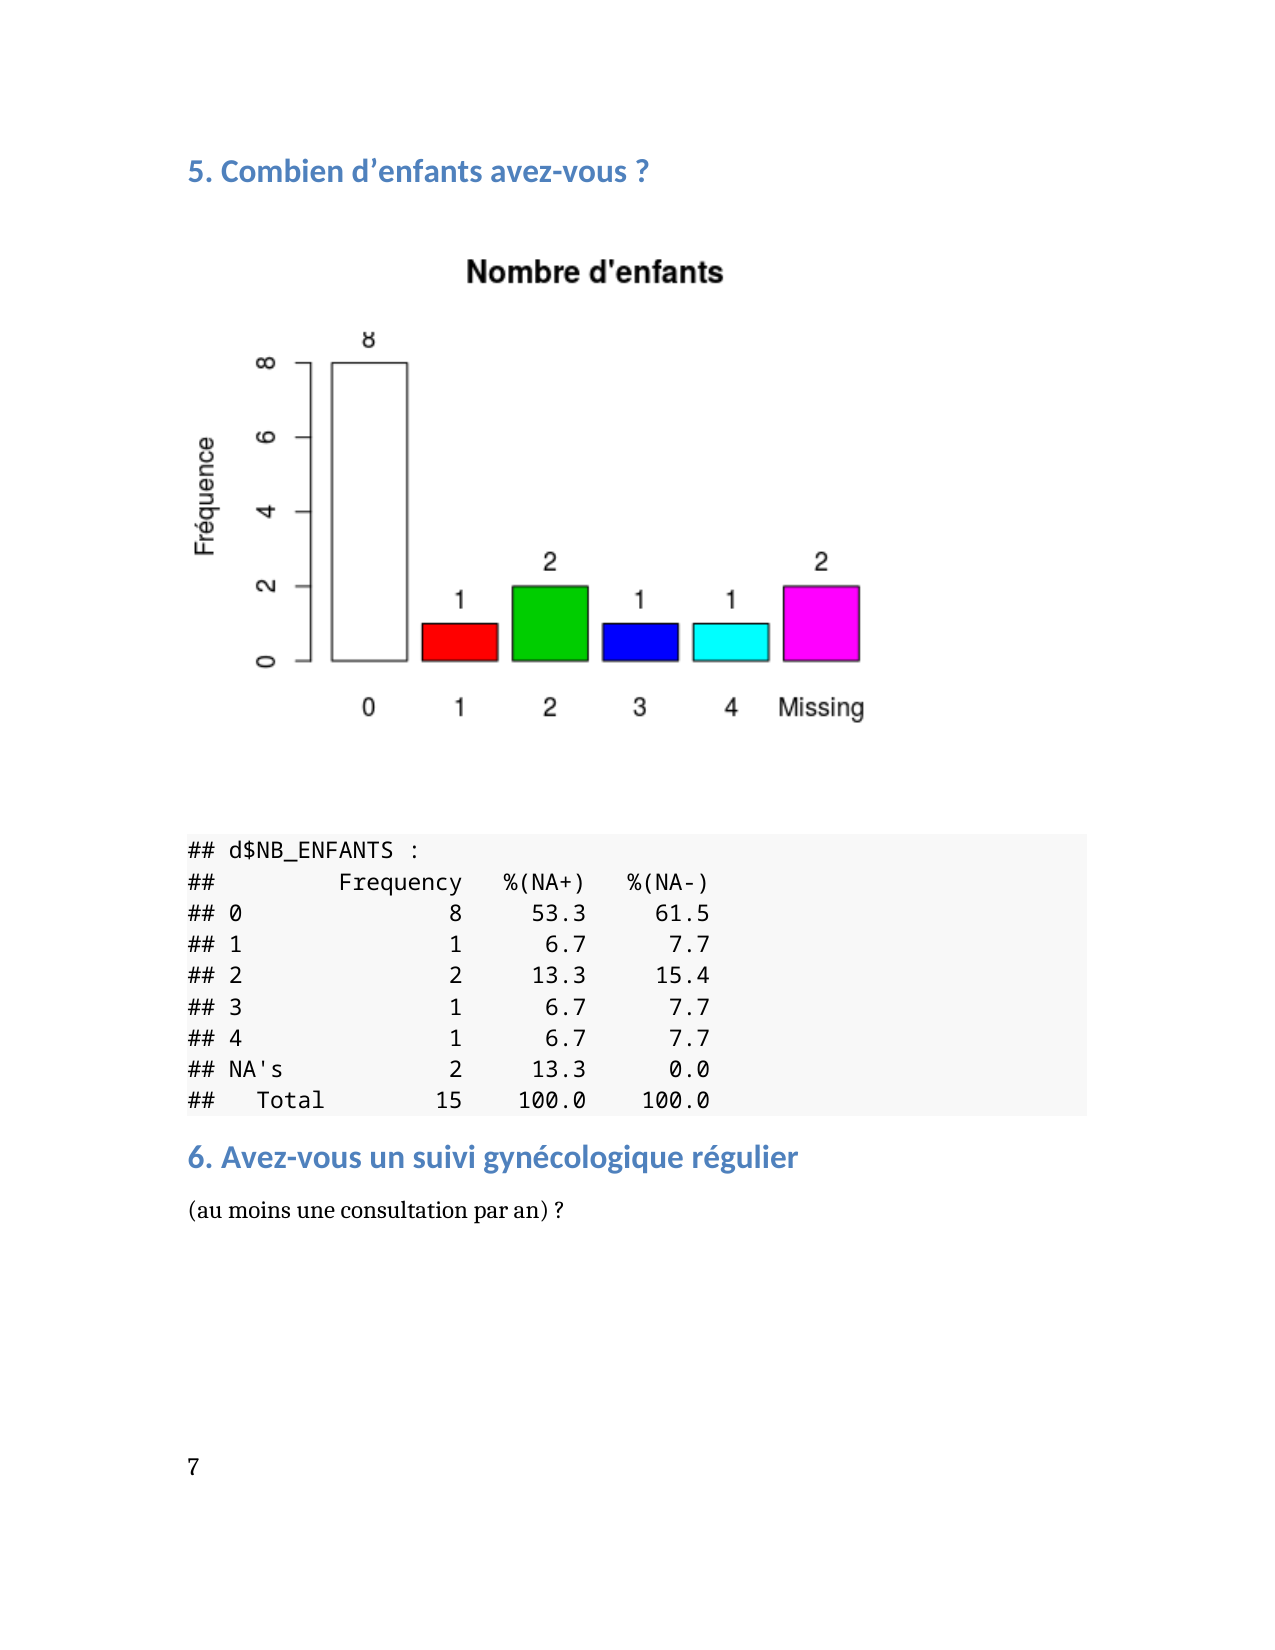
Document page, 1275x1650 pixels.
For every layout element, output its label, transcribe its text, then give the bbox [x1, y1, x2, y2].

text 5. Combien d’enfants avez-vous ? [187, 150, 1087, 191]
picture [187, 209, 944, 816]
text 6. Avez-vous un suivi gynécologique régulier [187, 1137, 1087, 1177]
text ## d$NB_ENFANTS : ## Frequency %(NA+) %(NA-) ## 0 8 53.3 61.5 ## 1 1 6.7 7.7 ## 2 2 13.3 15.4 ## 3 1 6.7 7.7 ## 4 1 6.7 7.7 ## NA's 2 13.3 0.0 ## Total 15 100.0 100.0 [187, 834, 1087, 1116]
text (au moins une consultation par an) ? [187, 1196, 1087, 1225]
